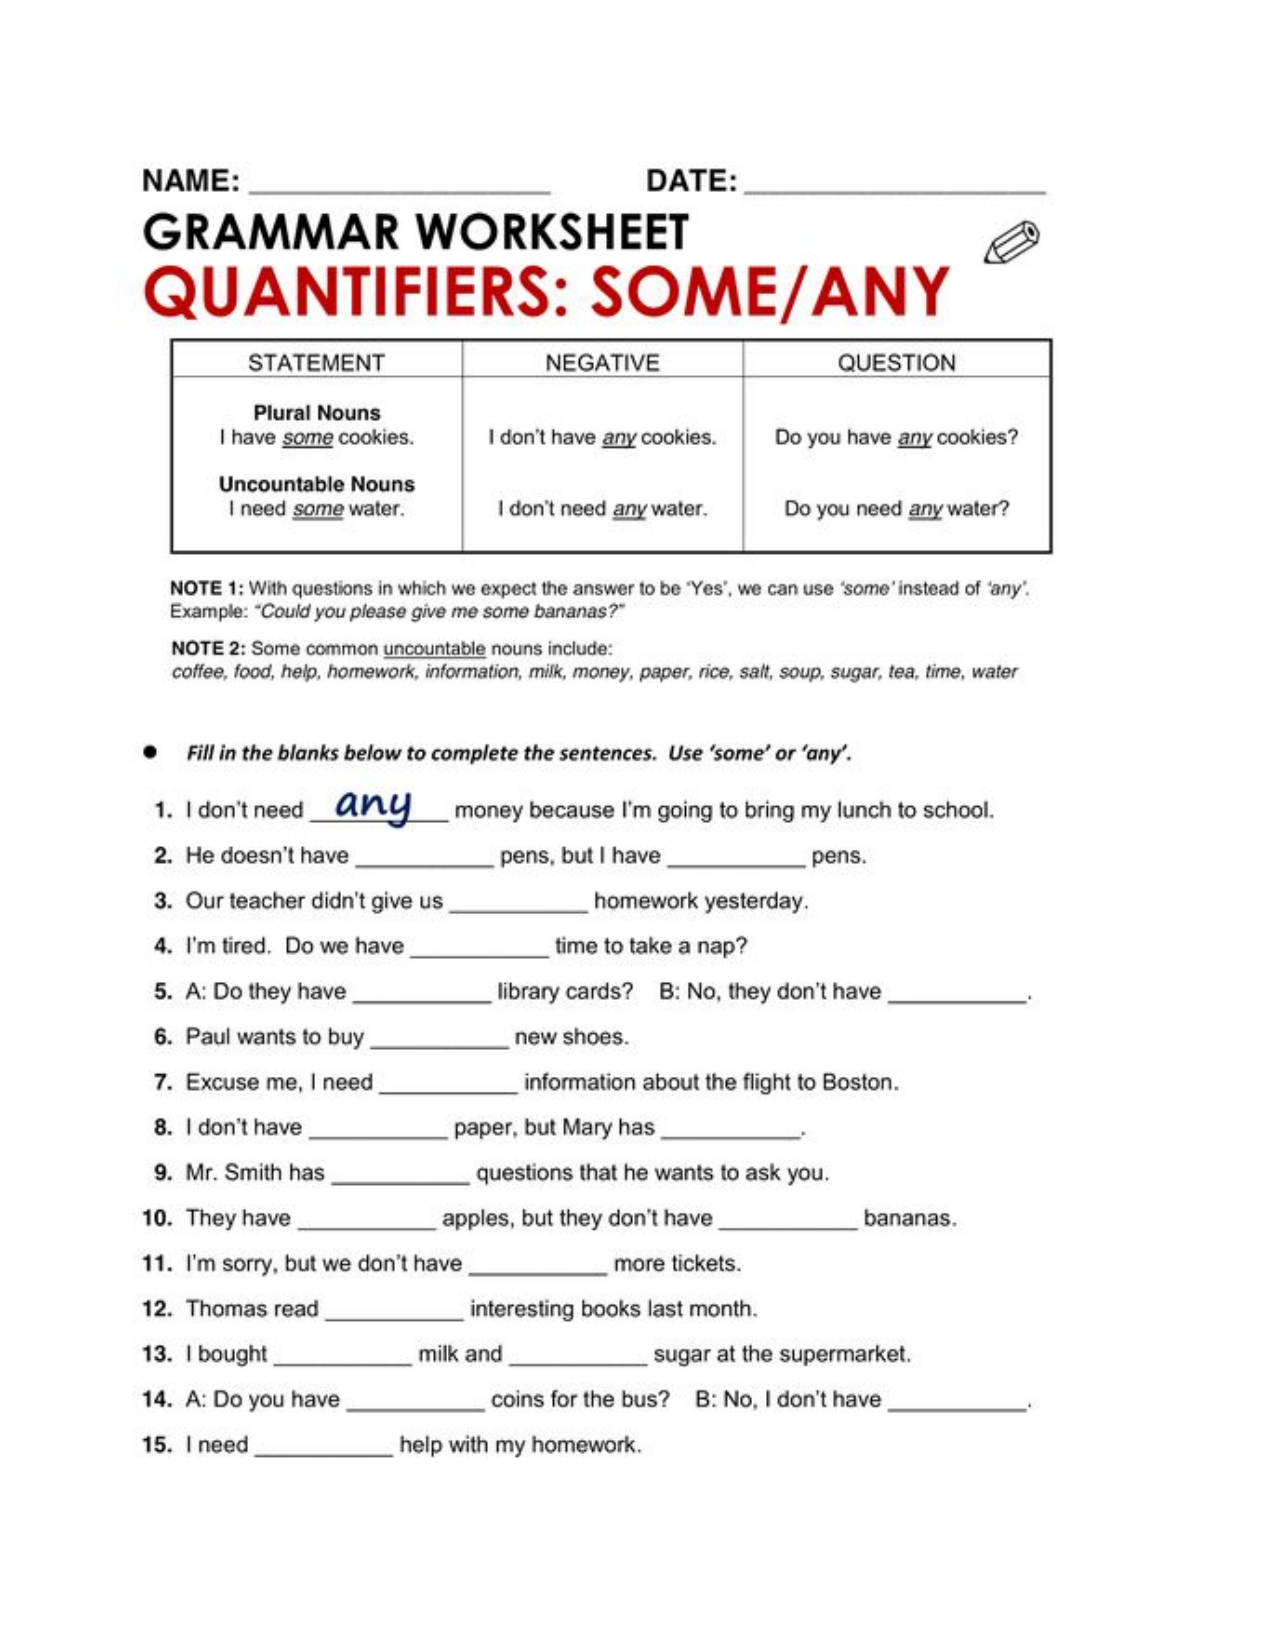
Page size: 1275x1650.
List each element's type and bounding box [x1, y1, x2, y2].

picture [88, 147, 1137, 1503]
